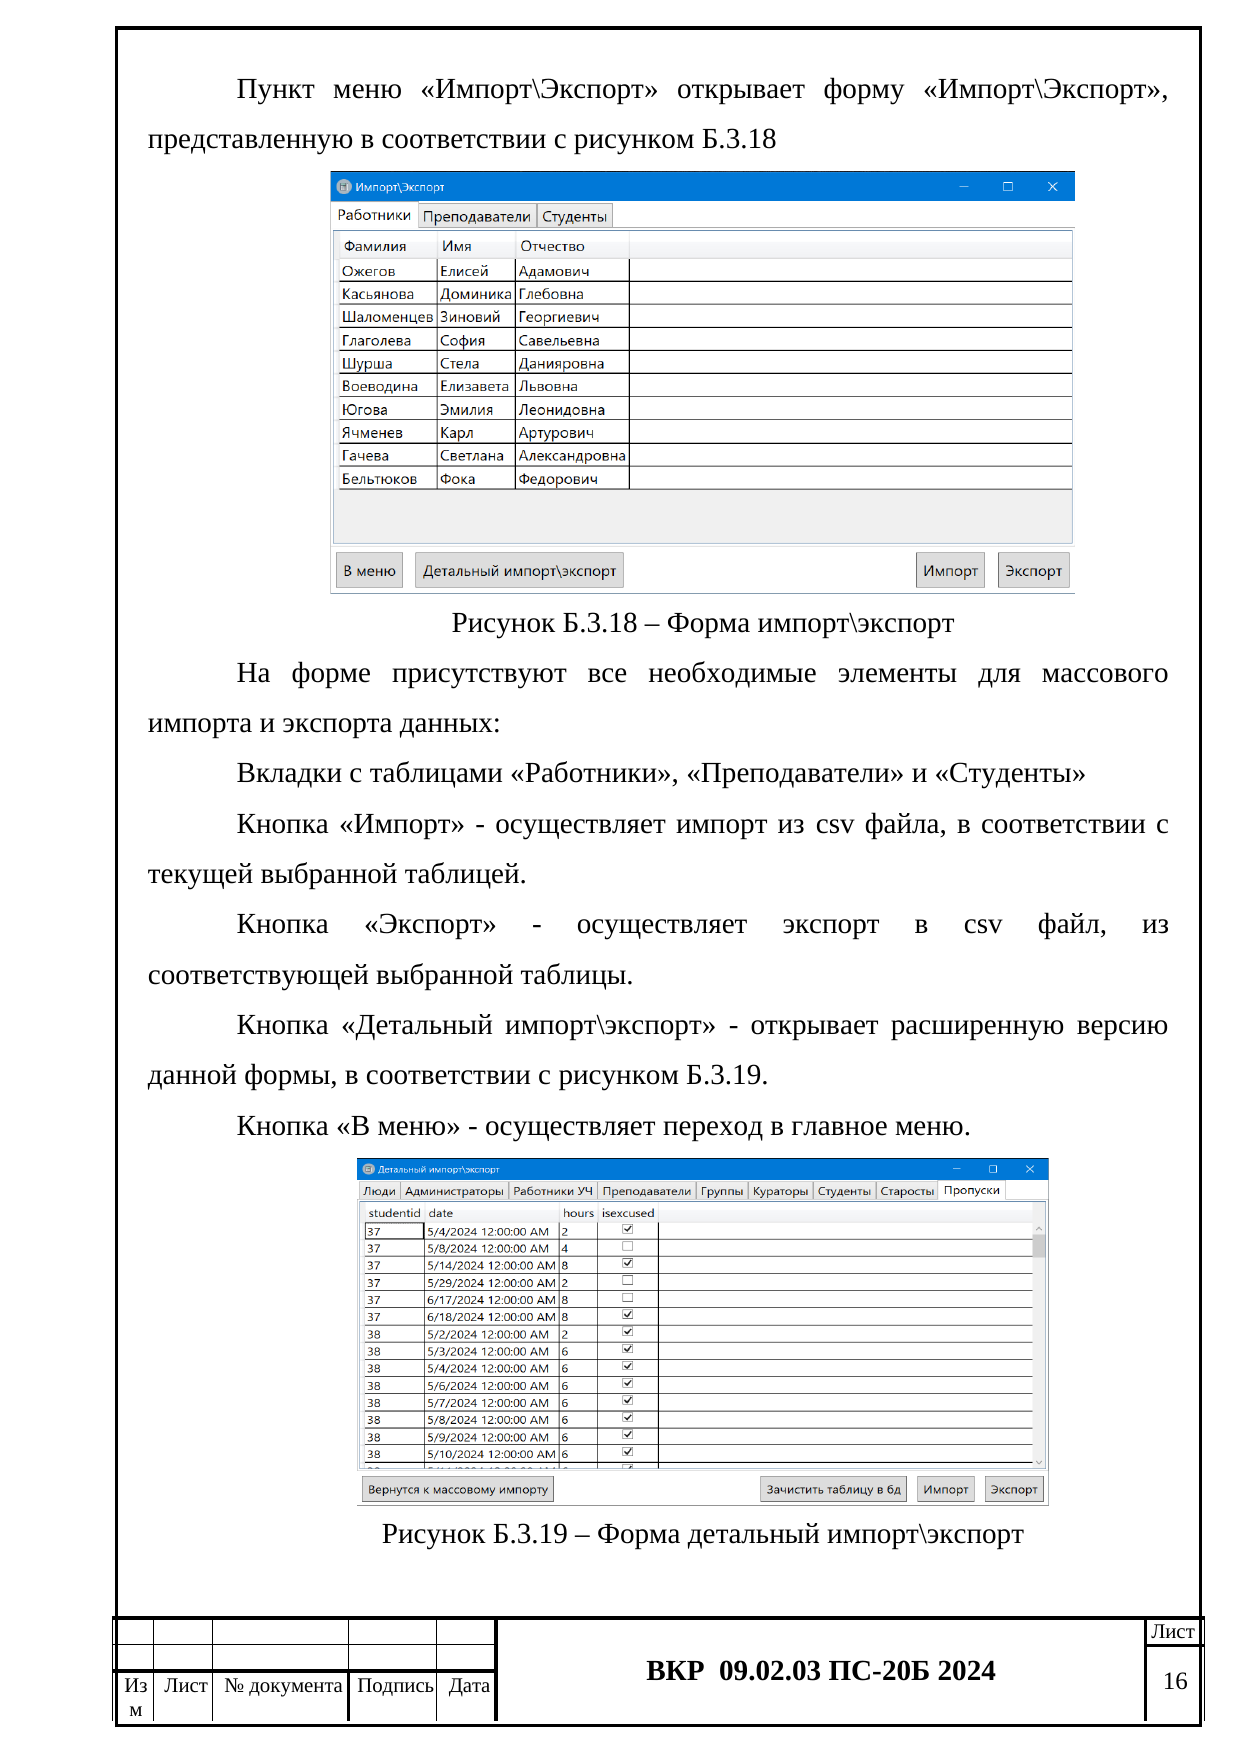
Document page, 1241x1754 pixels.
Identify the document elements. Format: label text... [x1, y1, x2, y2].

text Рисунок Б.3.18 – Форма импорт\экспорт [148, 605, 1169, 638]
text Вкладки с таблицами «Работники», «Преподаватели» и «Студенты» [148, 756, 1169, 789]
text Кнопка «Импорт» - осуществляет импорт из csv файла, в соответствии с текущей выбранной таблицей. [148, 806, 1169, 890]
picture [357, 1158, 1049, 1506]
picture [330, 171, 1075, 594]
text Кнопка «Детальный импорт\экспорт» - открывает расширенную версию данной формы, в соответствии с рисунком Б.3.19. [148, 1007, 1169, 1091]
text Рисунок Б.3.19 – Форма детальный импорт\экспорт [148, 1517, 1169, 1550]
text Кнопка «Экспорт» - осуществляет экспорт в csv файл, из соответствующей выбранной таблицы. [148, 907, 1169, 990]
text Кнопка «В меню» - осуществляет переход в главное меню. [148, 1108, 1169, 1141]
text Пункт меню «Импорт\Экспорт» открывает форму «Импорт\Экспорт», представленную в соответствии с рисунком Б.3.18 [148, 71, 1169, 155]
text На форме присутствуют все необходимые элементы для массового импорта и экспорта данных: [148, 655, 1169, 739]
